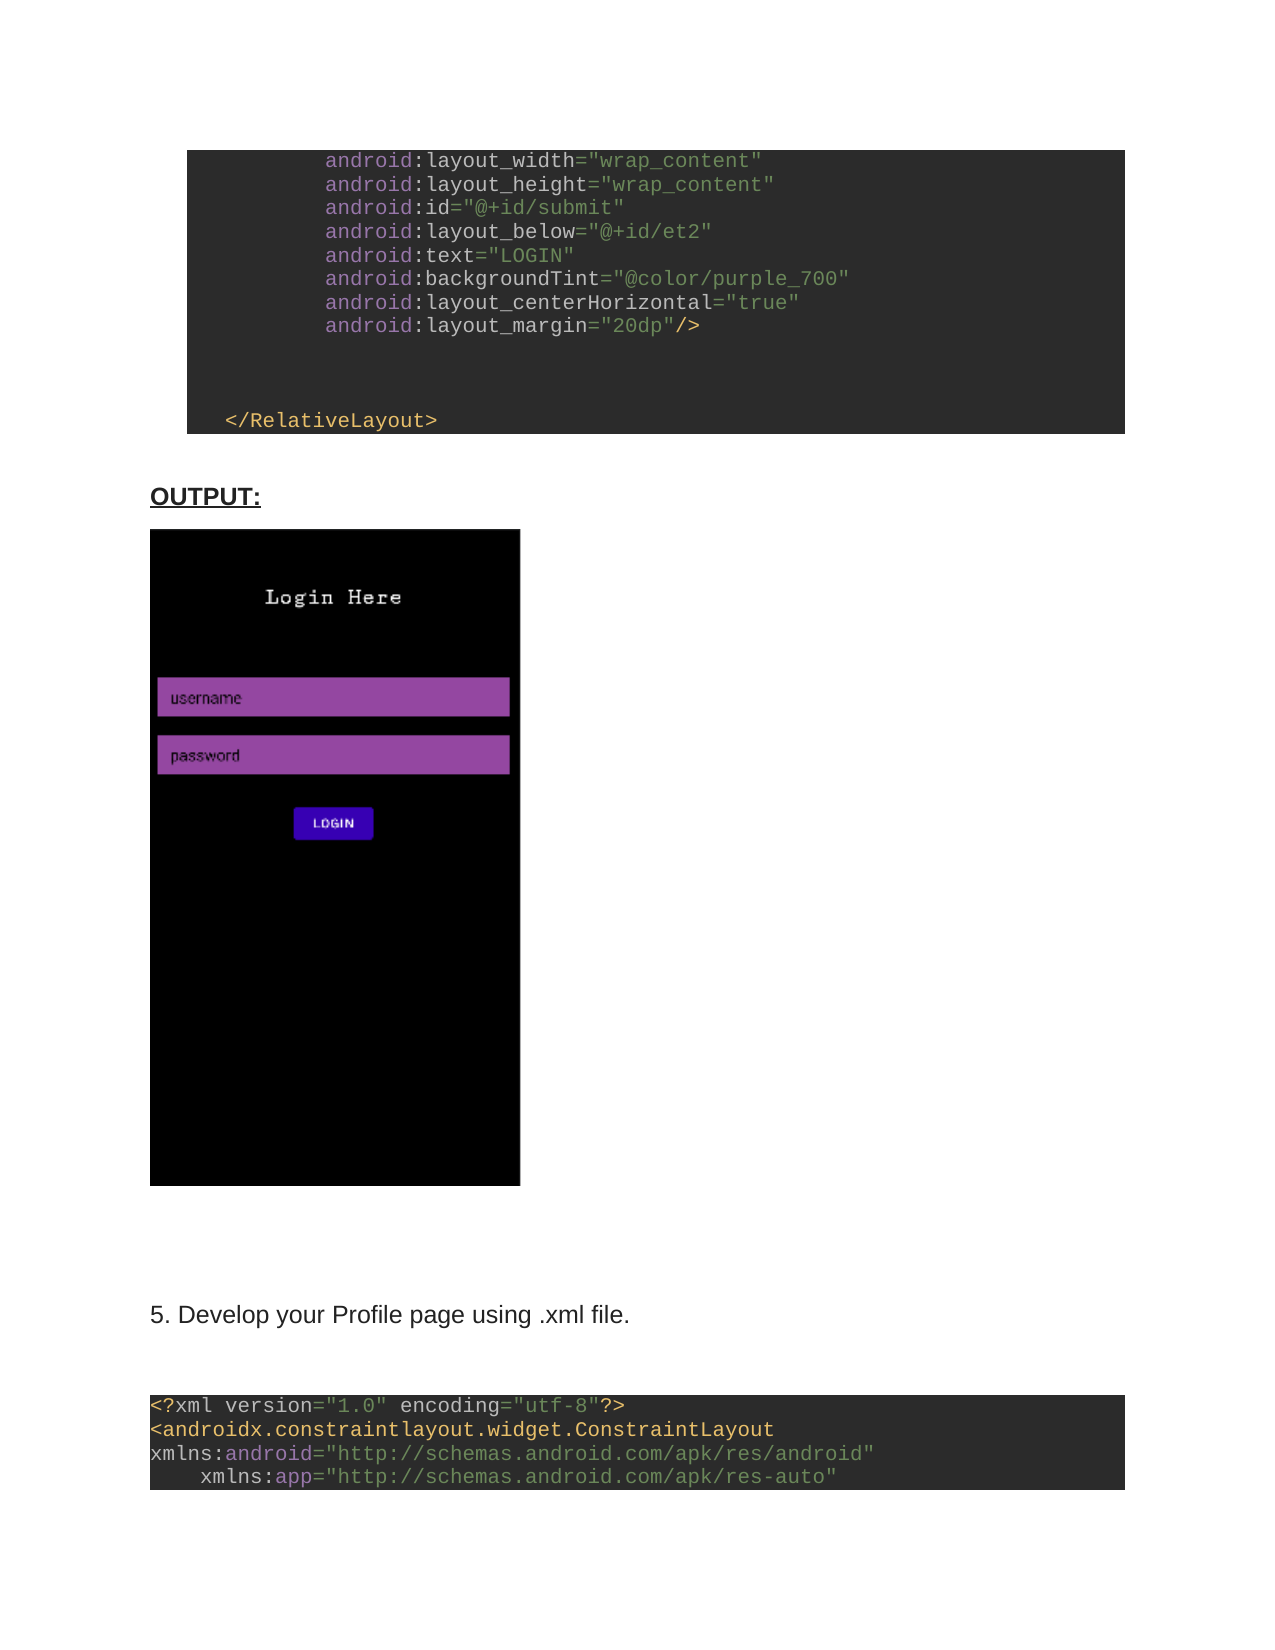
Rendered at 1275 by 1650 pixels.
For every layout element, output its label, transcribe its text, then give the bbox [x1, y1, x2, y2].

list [187, 150, 1125, 434]
text OUTPUT: [150, 481, 1125, 510]
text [150, 1395, 1125, 1490]
picture [150, 529, 521, 1186]
text 5. Develop your Profile page using .xml file. [150, 1300, 1125, 1328]
